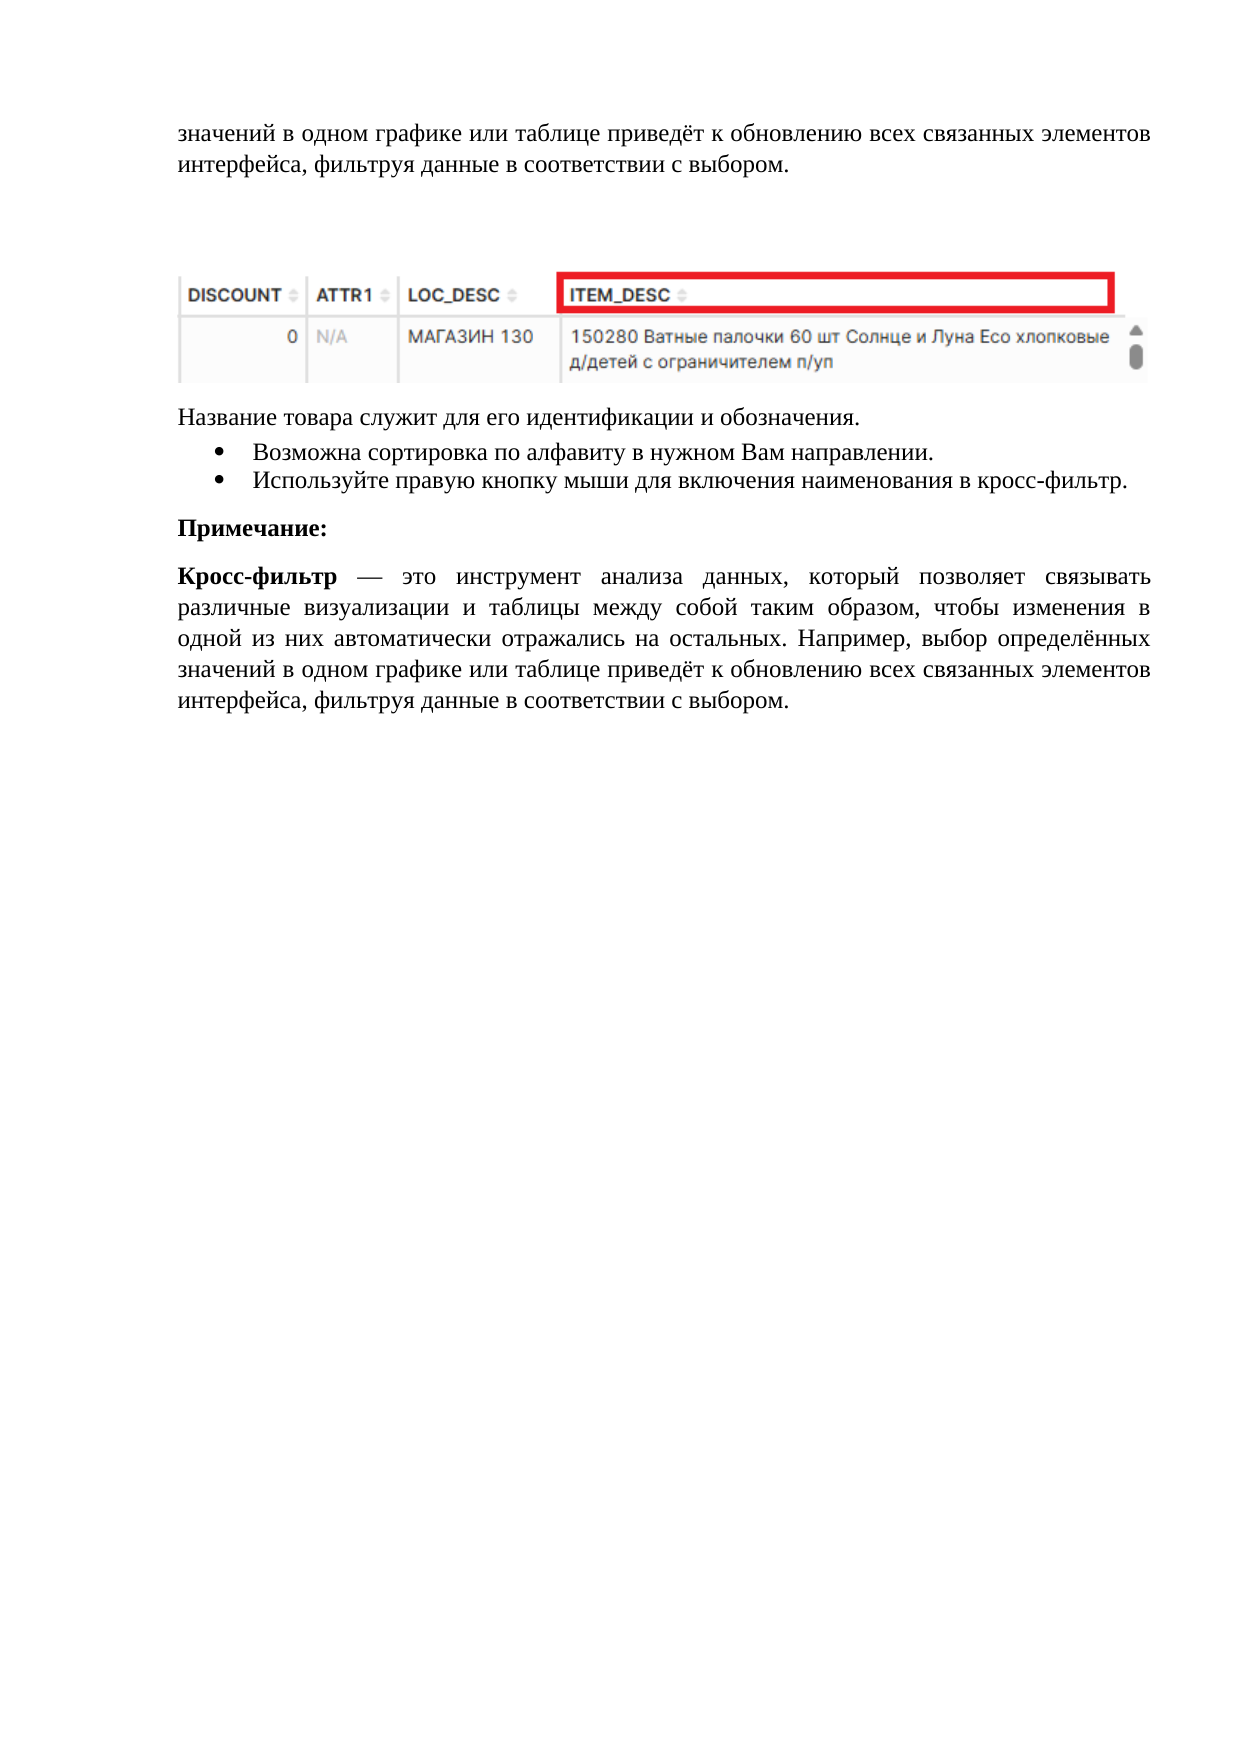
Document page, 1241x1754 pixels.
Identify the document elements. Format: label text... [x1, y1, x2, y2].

list Возможна сортировка по алфавиту в нужном Вам направлении. [215, 437, 1152, 465]
text Примечание: [177, 513, 1152, 542]
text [177, 118, 1152, 178]
list Используйте правую кнопку мыши для включения наименования в кросс-фильтр. [215, 465, 1152, 494]
picture [177, 244, 1152, 383]
text Название товара служит для его идентификации и обозначения. [177, 402, 1152, 430]
